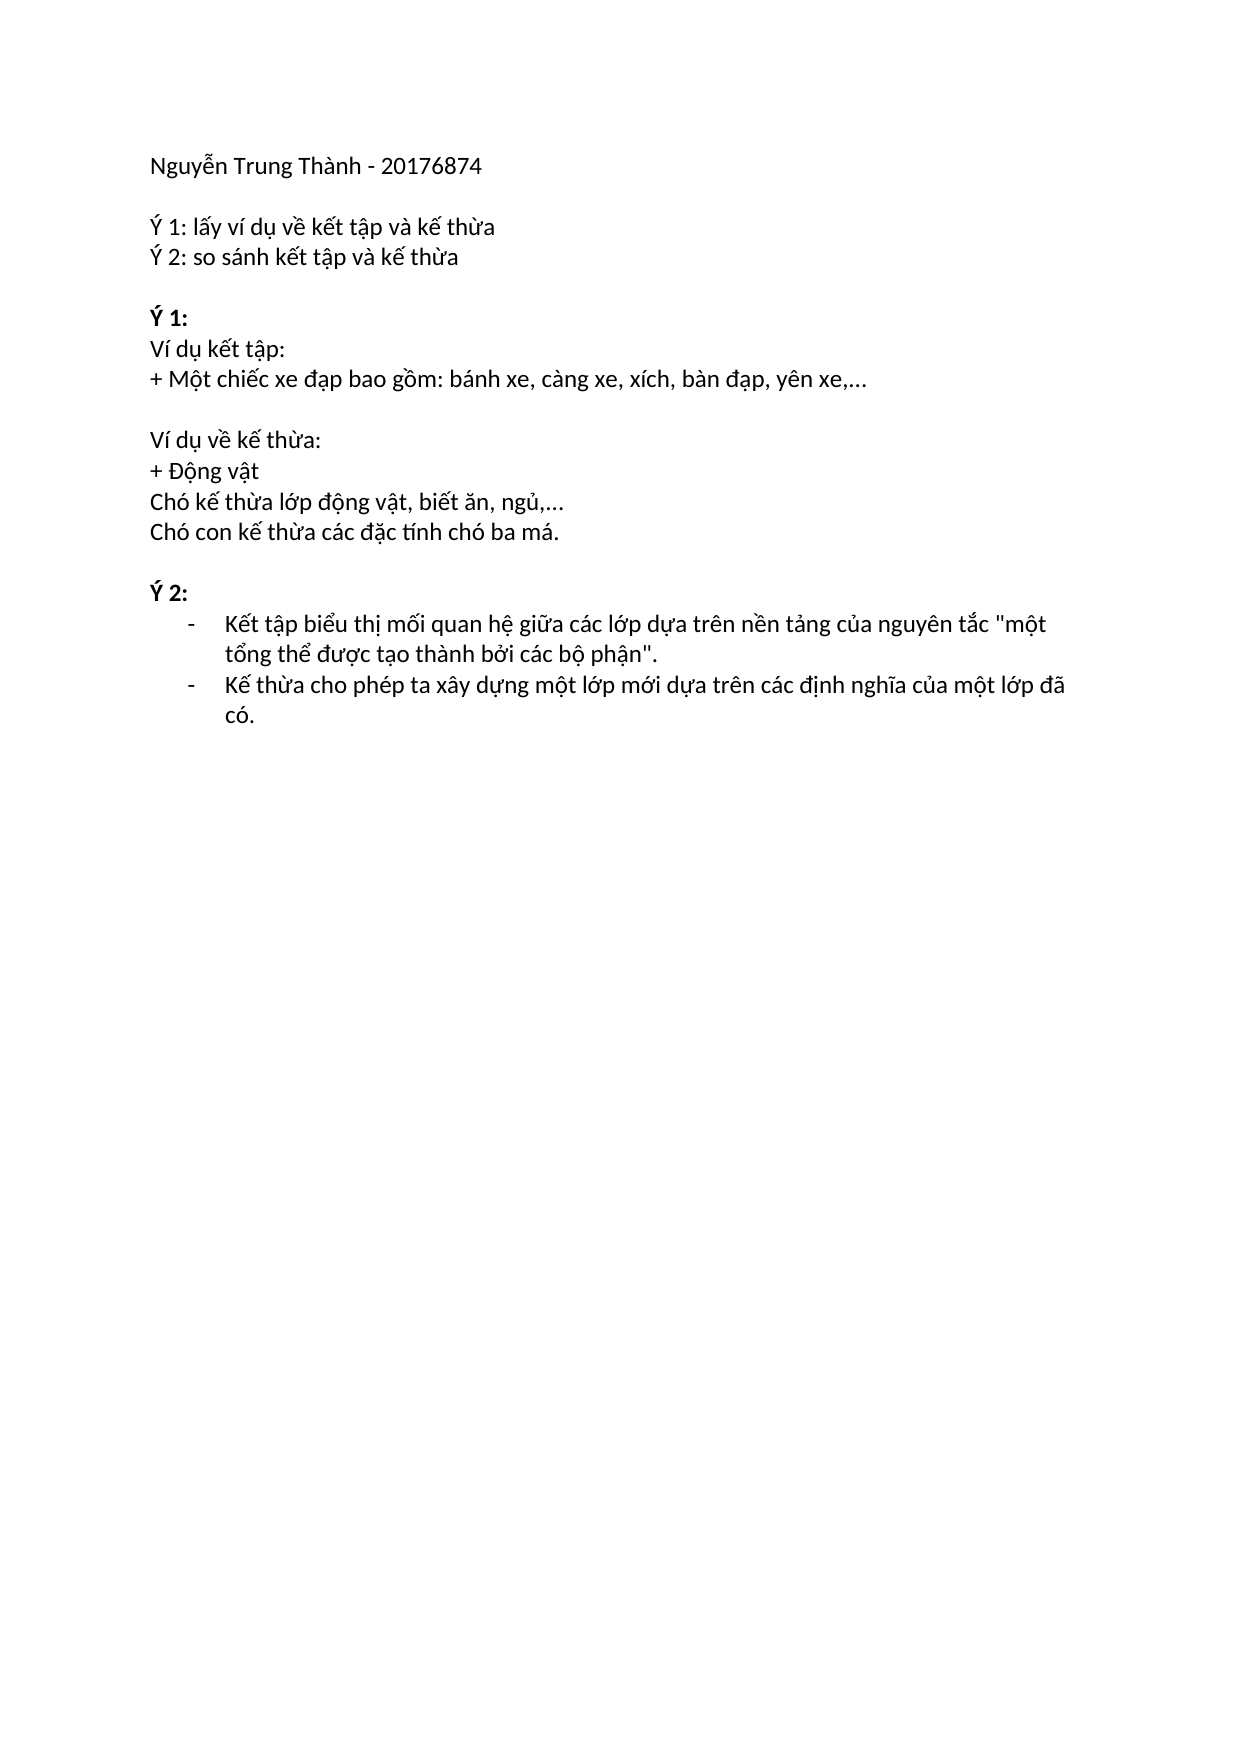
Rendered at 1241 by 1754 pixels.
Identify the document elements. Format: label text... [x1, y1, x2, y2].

list Kết tập biểu thị mối quan hệ giữa các lớp dựa trên nền tảng của nguyên tắc "một tổng thể được tạo thành bởi các bộ phận". [187, 608, 1090, 669]
text Nguyễn Trung Thành - 20176874 [150, 150, 1090, 181]
text Ý 2: [150, 577, 1090, 608]
text Ý 1: lấy ví dụ về kết tập và kế thừa [150, 211, 1090, 242]
text Ý 1: [150, 303, 1090, 333]
text Chó con kế thừa các đặc tính chó ba má. [150, 516, 1090, 547]
text Chó kế thừa lớp động vật, biết ăn, ngủ,... [150, 486, 1090, 516]
text Ví dụ kết tập: [150, 333, 1090, 364]
list Kế thừa cho phép ta xây dựng một lớp mới dựa trên các định nghĩa của một lớp đã có. [187, 669, 1090, 730]
text Ý 2: so sánh kết tập và kế thừa [150, 242, 1090, 272]
text Ví dụ về kế thừa: [150, 425, 1090, 455]
text + Một chiếc xe đạp bao gồm: bánh xe, càng xe, xích, bàn đạp, yên xe,... [150, 364, 1090, 394]
text + Động vật [150, 455, 1090, 486]
